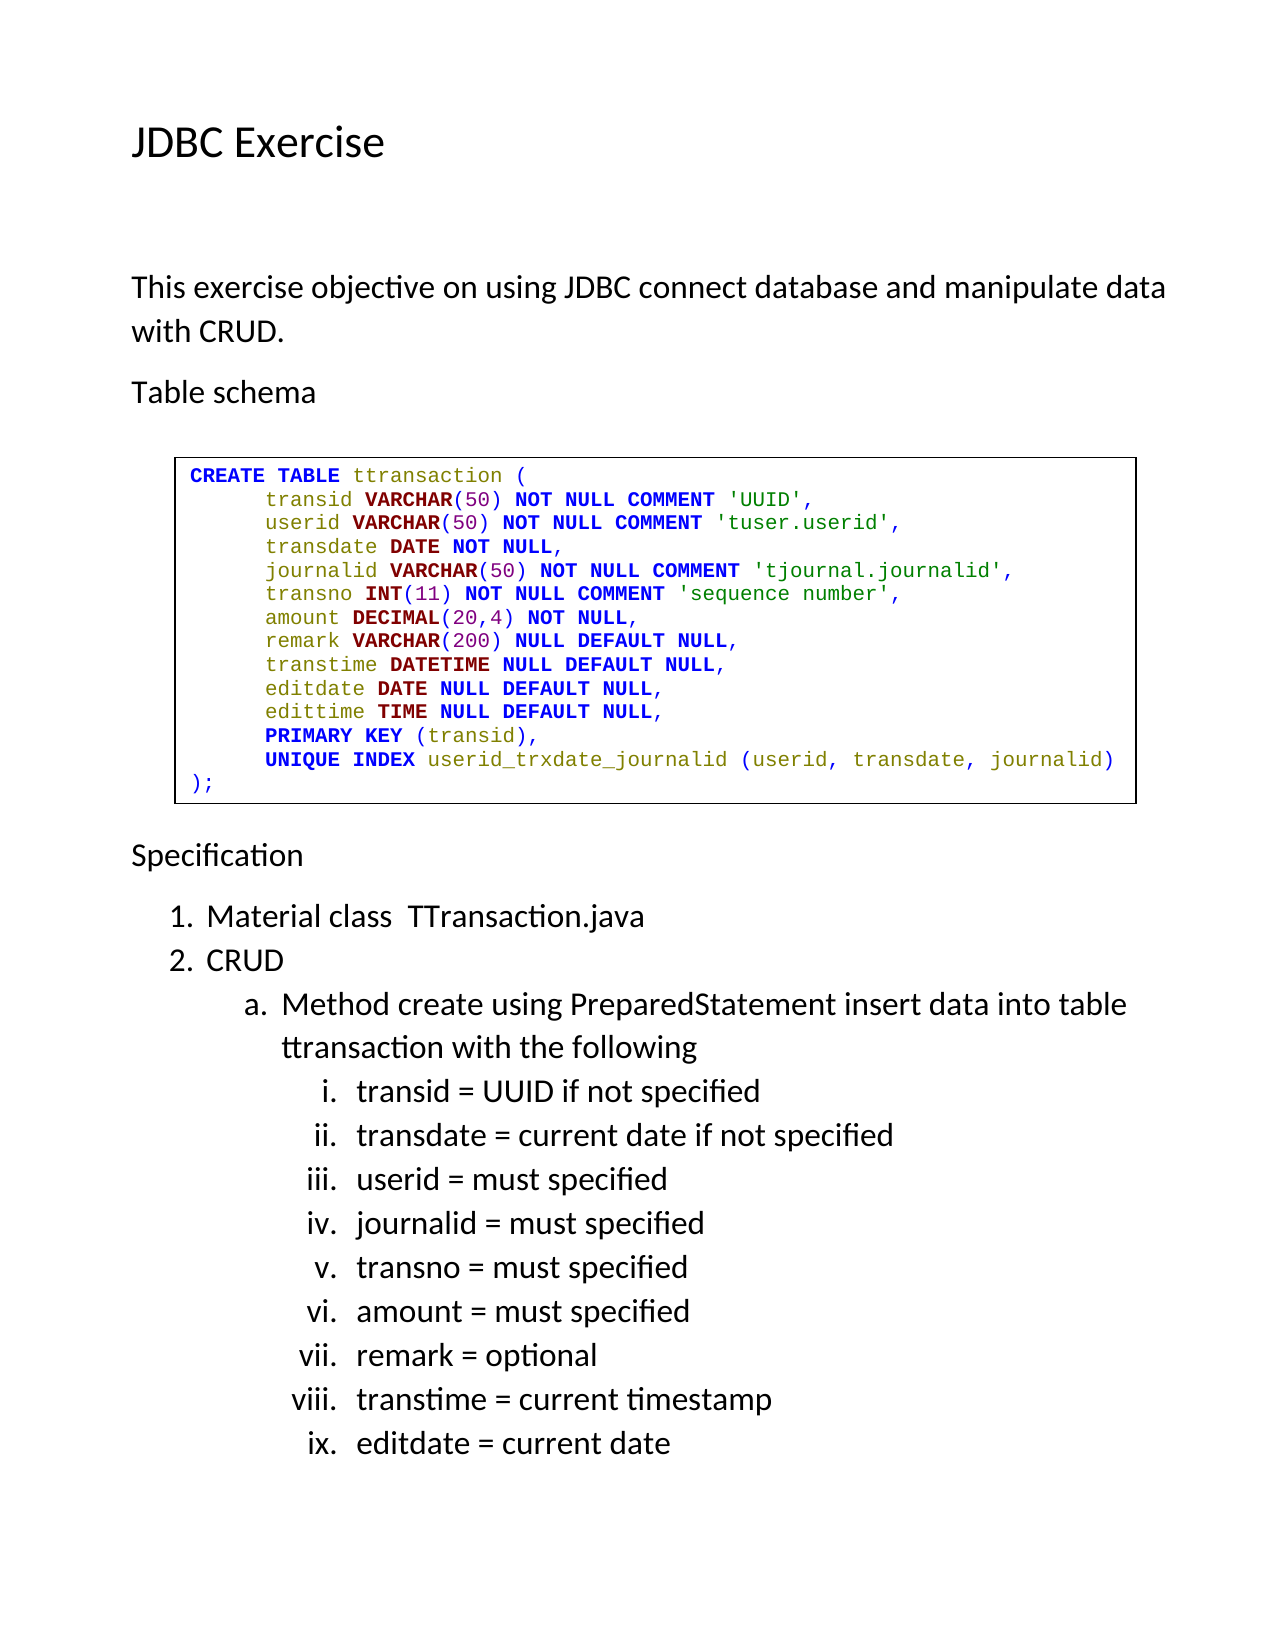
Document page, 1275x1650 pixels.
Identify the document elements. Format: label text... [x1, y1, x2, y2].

list remark = optional [337, 1334, 1181, 1375]
text Specification [131, 492, 1181, 875]
list journalid = must specified [337, 1202, 1181, 1243]
list CRUD [169, 938, 1181, 979]
list amount = must specified [337, 1290, 1181, 1331]
text JDBC Exercise [131, 112, 1181, 168]
list transid = UUID if not specified [337, 1070, 1181, 1111]
text This exercise objective on using JDBC connect database and manipulate data with CRUD. [131, 266, 1181, 351]
list transdate = current date if not specified [337, 1114, 1181, 1155]
list editdate = current date [337, 1422, 1181, 1463]
list transtime = current timestamp [337, 1378, 1181, 1419]
list transno = must specified [337, 1246, 1181, 1287]
list userid = must specified [337, 1158, 1181, 1199]
text Table schema [131, 371, 1181, 412]
list Method create using PreparedStatement insert data into table ttransaction with the following [244, 982, 1181, 1067]
list Material class TTransaction.java [169, 894, 1181, 935]
